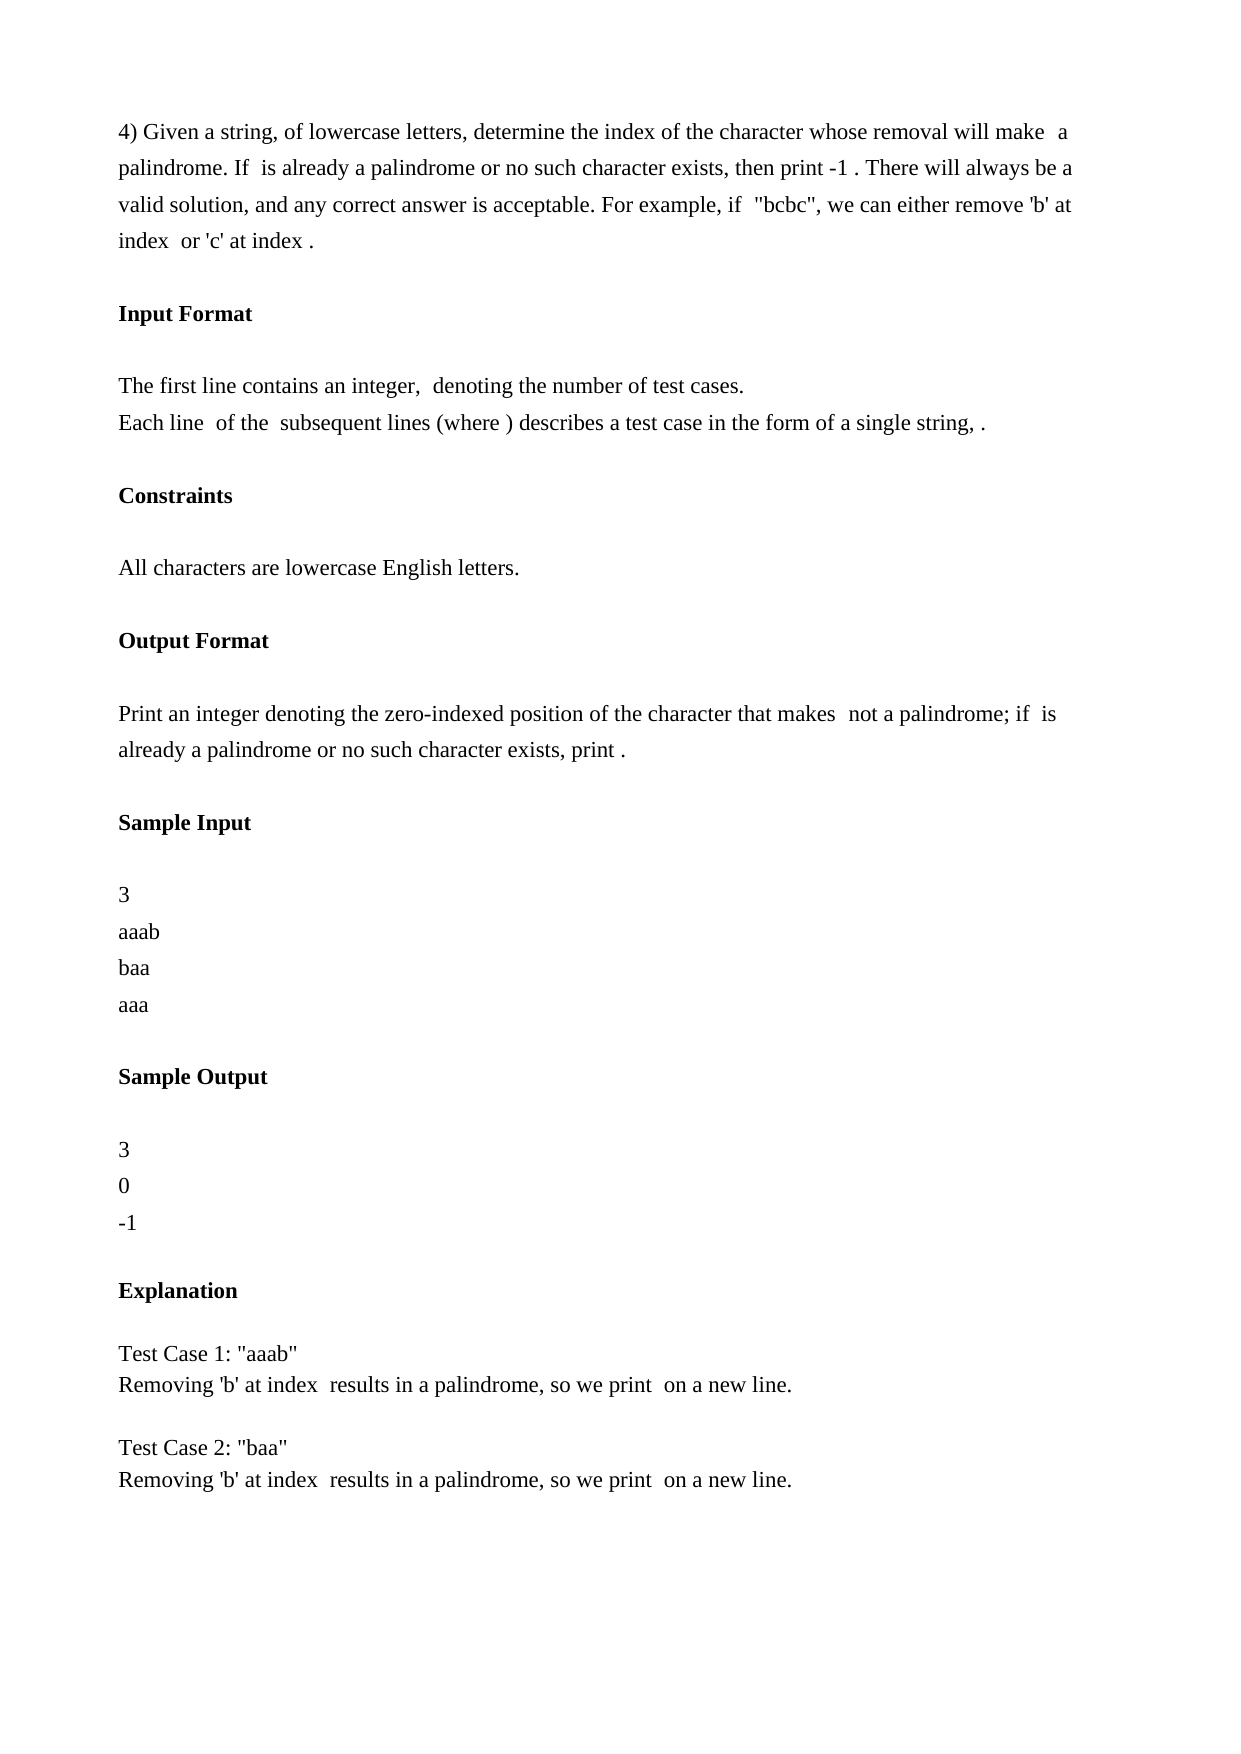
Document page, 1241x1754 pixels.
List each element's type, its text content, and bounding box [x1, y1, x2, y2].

text Output Format Print an integer denoting the zero-indexed position of the character that makes not a palindrome; if is already a palindrome or no such character exists, print . Sample Input 3 aaab baa aaa [118, 591, 1122, 1017]
text Explanation Test Case 1: "aaab" Removing 'b' at index results in a palindrome, so we print on a new line. Test Case 2: "baa" Removing 'b' at index results in a palindrome, so we print on a new line. [118, 1245, 1122, 1492]
text Sample Output 3 0 -1 [118, 1027, 1122, 1235]
text 4) Given a string, of lowercase letters, determine the index of the character whose removal will make a palindrome. If is already a palindrome or no such character exists, then print -1 . There will always be a valid solution, and any correct answer is acceptable. For example, if "bcbc", we can either remove 'b' at index or 'c' at index . Input Format The first line contains an integer, denoting the number of test cases. Each line of the subsequent lines (where ) describes a test case in the form of a single string, . Constraints All characters are lowercase English letters. [118, 118, 1122, 581]
